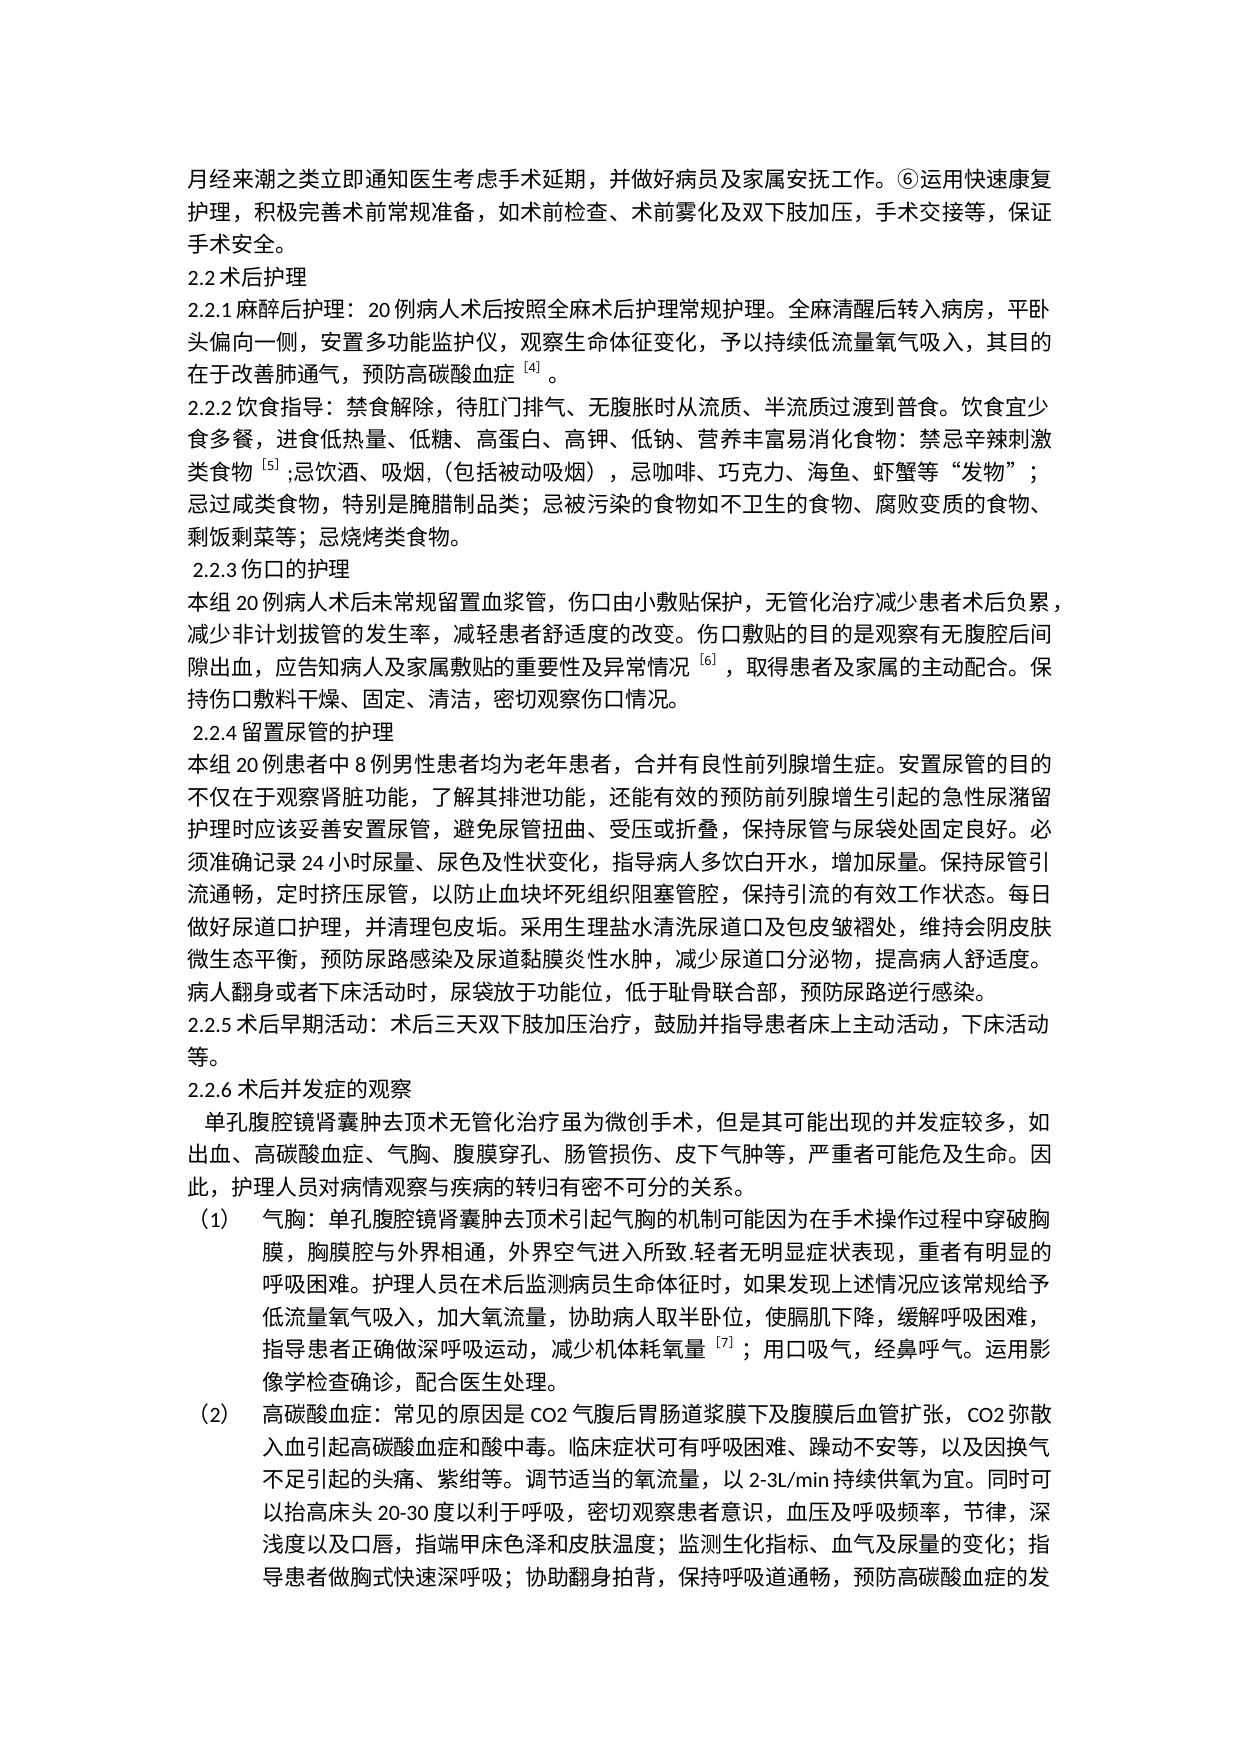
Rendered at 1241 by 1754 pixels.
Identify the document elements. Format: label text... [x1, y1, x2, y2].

text 本组20例病人术后未常规留置血浆管，伤口由小敷贴保护，无管化治疗减少患者术后负累，减少非计划拔管的发生率，减轻患者舒适度的改变。伤口敷贴的目的是观察有无腹腔后间隙出血，应告知病人及家属敷贴的重要性及异常情况［6］，取得患者及家属的主动配合。保持伤口敷料干燥、固定、清洁，密切观察伤口情况。 [187, 584, 1053, 714]
text 2.2.5术后早期活动：术后三天双下肢加压治疗，鼓励并指导患者床上主动活动，下床活动等。 [187, 1007, 1053, 1072]
text 2.2.6 术后并发症的观察 [187, 1072, 1053, 1104]
text 单孔腹腔镜肾囊肿去顶术无管化治疗虽为微创手术，但是其可能出现的并发症较多，如出血、高碳酸血症、气胸、腹膜穿孔、肠管损伤、皮下气肿等，严重者可能危及生命。因此，护理人员对病情观察与疾病的转归有密不可分的关系。 [187, 1104, 1053, 1202]
text 2.2.2饮食指导：禁食解除，待肛门排气、无腹胀时从流质、半流质过渡到普食。饮食宜少食多餐，进食低热量、低糖、高蛋白、高钾、低钠、营养丰富易消化食物：禁忌辛辣刺激类食物［5］;忌饮酒、吸烟,（包括被动吸烟），忌咖啡、巧克力、海鱼、虾蟹等“发物”；忌过咸类食物，特别是腌腊制品类；忌被污染的食物如不卫生的食物、腐败变质的食物、剩饭剩菜等；忌烧烤类食物。 [187, 389, 1053, 552]
list 气胸：单孔腹腔镜肾囊肿去顶术引起气胸的机制可能因为在手术操作过程中穿破胸膜，胸膜腔与外界相通，外界空气进入所致.轻者无明显症状表现，重者有明显的呼吸困难。护理人员在术后监测病员生命体征时，如果发现上述情况应该常规给予低流量氧气吸入，加大氧流量，协助病人取半卧位，使膈肌下降，缓解呼吸困难，指导患者正确做深呼吸运动，减少机体耗氧量［7］；用口吸气，经鼻呼气。运用影像学检查确诊，配合医生处理。 [187, 1202, 1053, 1397]
text 本组20例患者中8例男性患者均为老年患者，合并有良性前列腺增生症。安置尿管的目的不仅在于观察肾脏功能，了解其排泄功能，还能有效的预防前列腺增生引起的急性尿潴留。护理时应该妥善安置尿管，避免尿管扭曲、受压或折叠，保持尿管与尿袋处固定良好。必须准确记录24小时尿量、尿色及性状变化，指导病人多饮白开水，增加尿量。保持尿管引流通畅，定时挤压尿管，以防止血块坏死组织阻塞管腔，保持引流的有效工作状态。每日做好尿道口护理，并清理包皮垢。采用生理盐水清洗尿道口及包皮皱褶处，维持会阴皮肤微生态平衡，预防尿路感染及尿道黏膜炎性水肿，减少尿道口分泌物，提高病人舒适度。病人翻身或者下床活动时，尿袋放于功能位，低于耻骨联合部，预防尿路逆行感染。 [187, 747, 1053, 1007]
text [187, 162, 1053, 259]
text 2.2术后护理 [187, 259, 1053, 292]
text 2.2.3伤口的护理 [187, 552, 1053, 584]
text 2.2.4留置尿管的护理 [187, 714, 1053, 747]
text 2.2.1麻醉后护理：20例病人术后按照全麻术后护理常规护理。全麻清醒后转入病房，平卧头偏向一侧，安置多功能监护仪，观察生命体征变化，予以持续低流量氧气吸入，其目的在于改善肺通气，预防高碳酸血症［4］。 [187, 292, 1053, 389]
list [187, 1397, 1053, 1592]
